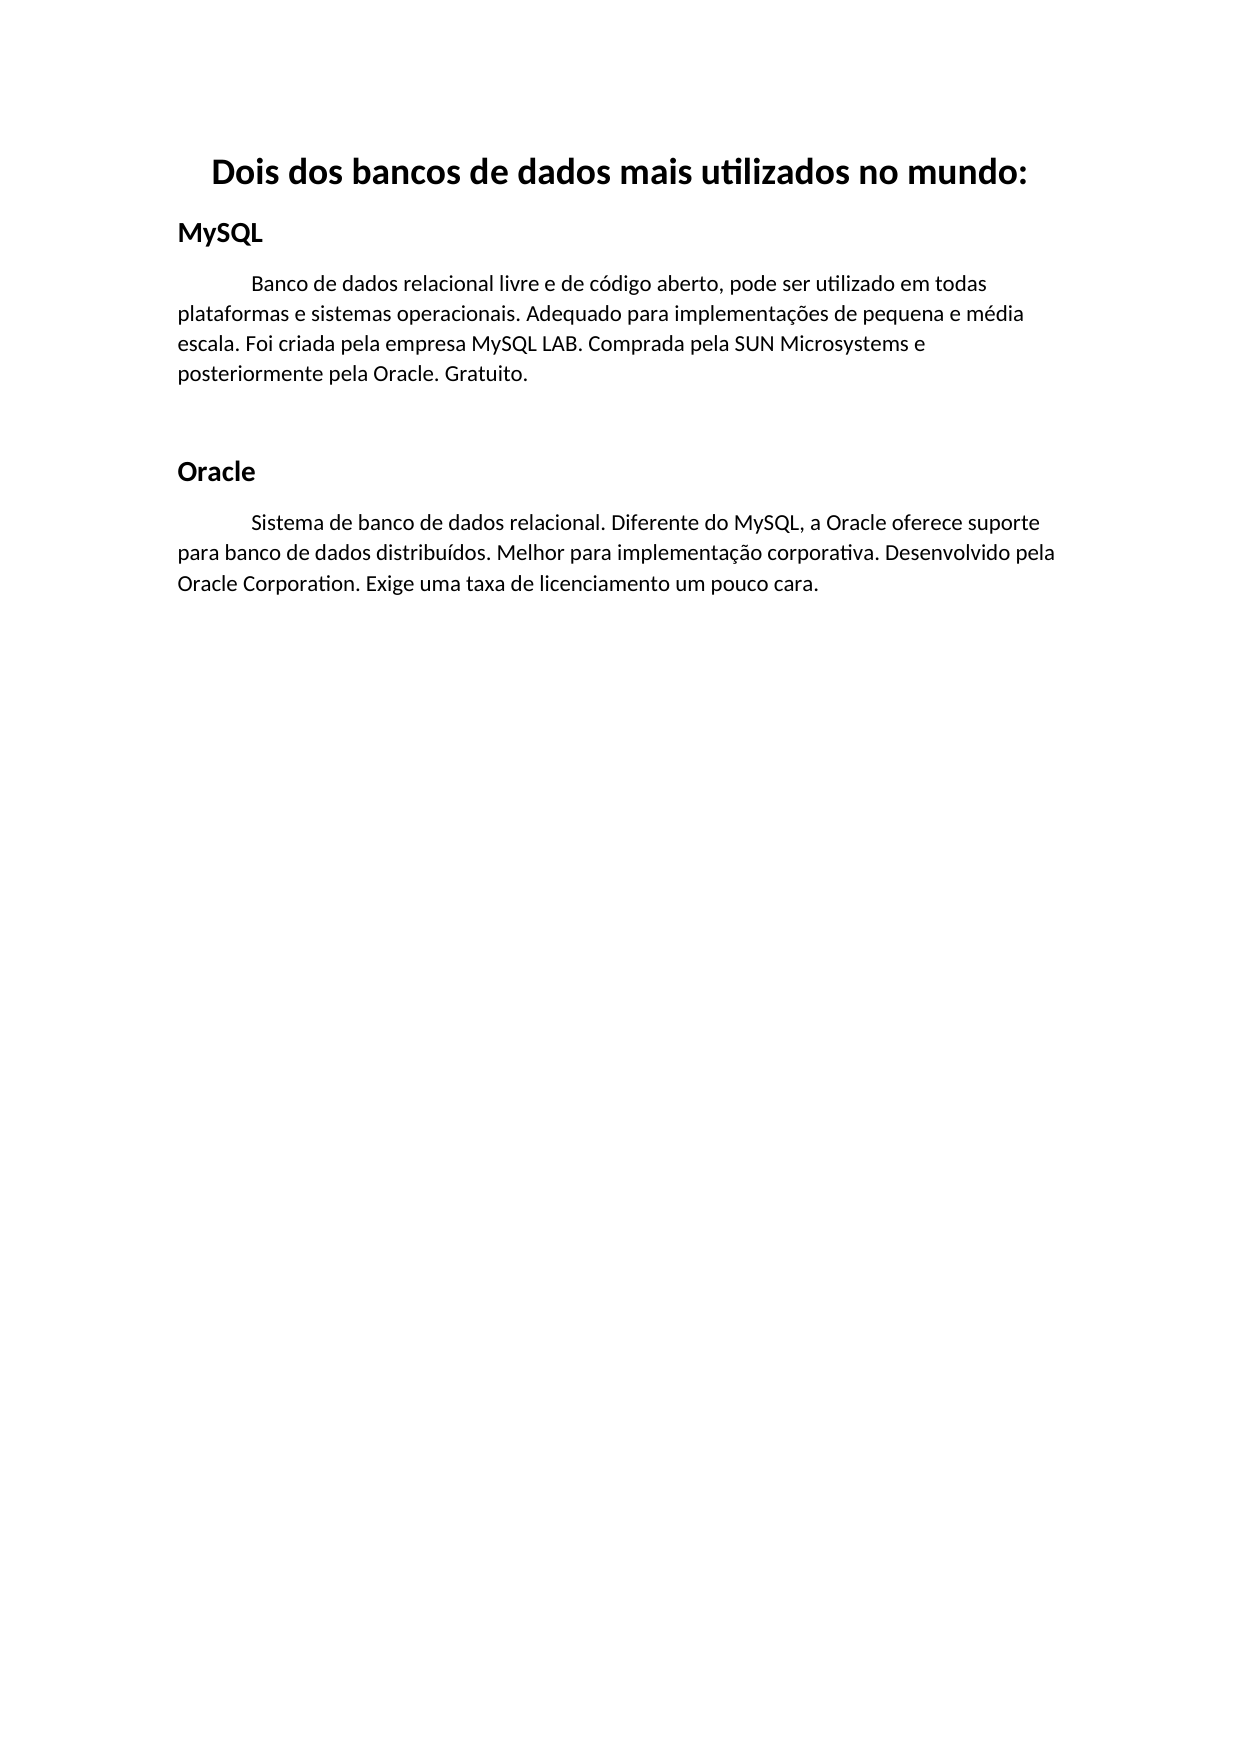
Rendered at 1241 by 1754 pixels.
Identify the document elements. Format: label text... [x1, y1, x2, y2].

text Sistema de banco de dados relacional. Diferente do MySQL, a Oracle oferece suporte para banco de dados distribuídos. Melhor para implementação corporativa. Desenvolvido pela Oracle Corporation. Exige uma taxa de licenciamento um pouco cara. [177, 508, 1063, 597]
text Oracle [177, 453, 1063, 489]
text Banco de dados relacional livre e de código aberto, pode ser utilizado em todas plataformas e sistemas operacionais. Adequado para implementações de pequena e média escala. Foi criada pela empresa MySQL LAB. Comprada pela SUN Microsystems e posteriormente pela Oracle. Gratuito. [177, 269, 1063, 387]
text Dois dos bancos de dados mais utilizados no mundo: [177, 148, 1063, 193]
text MySQL [177, 214, 1063, 249]
